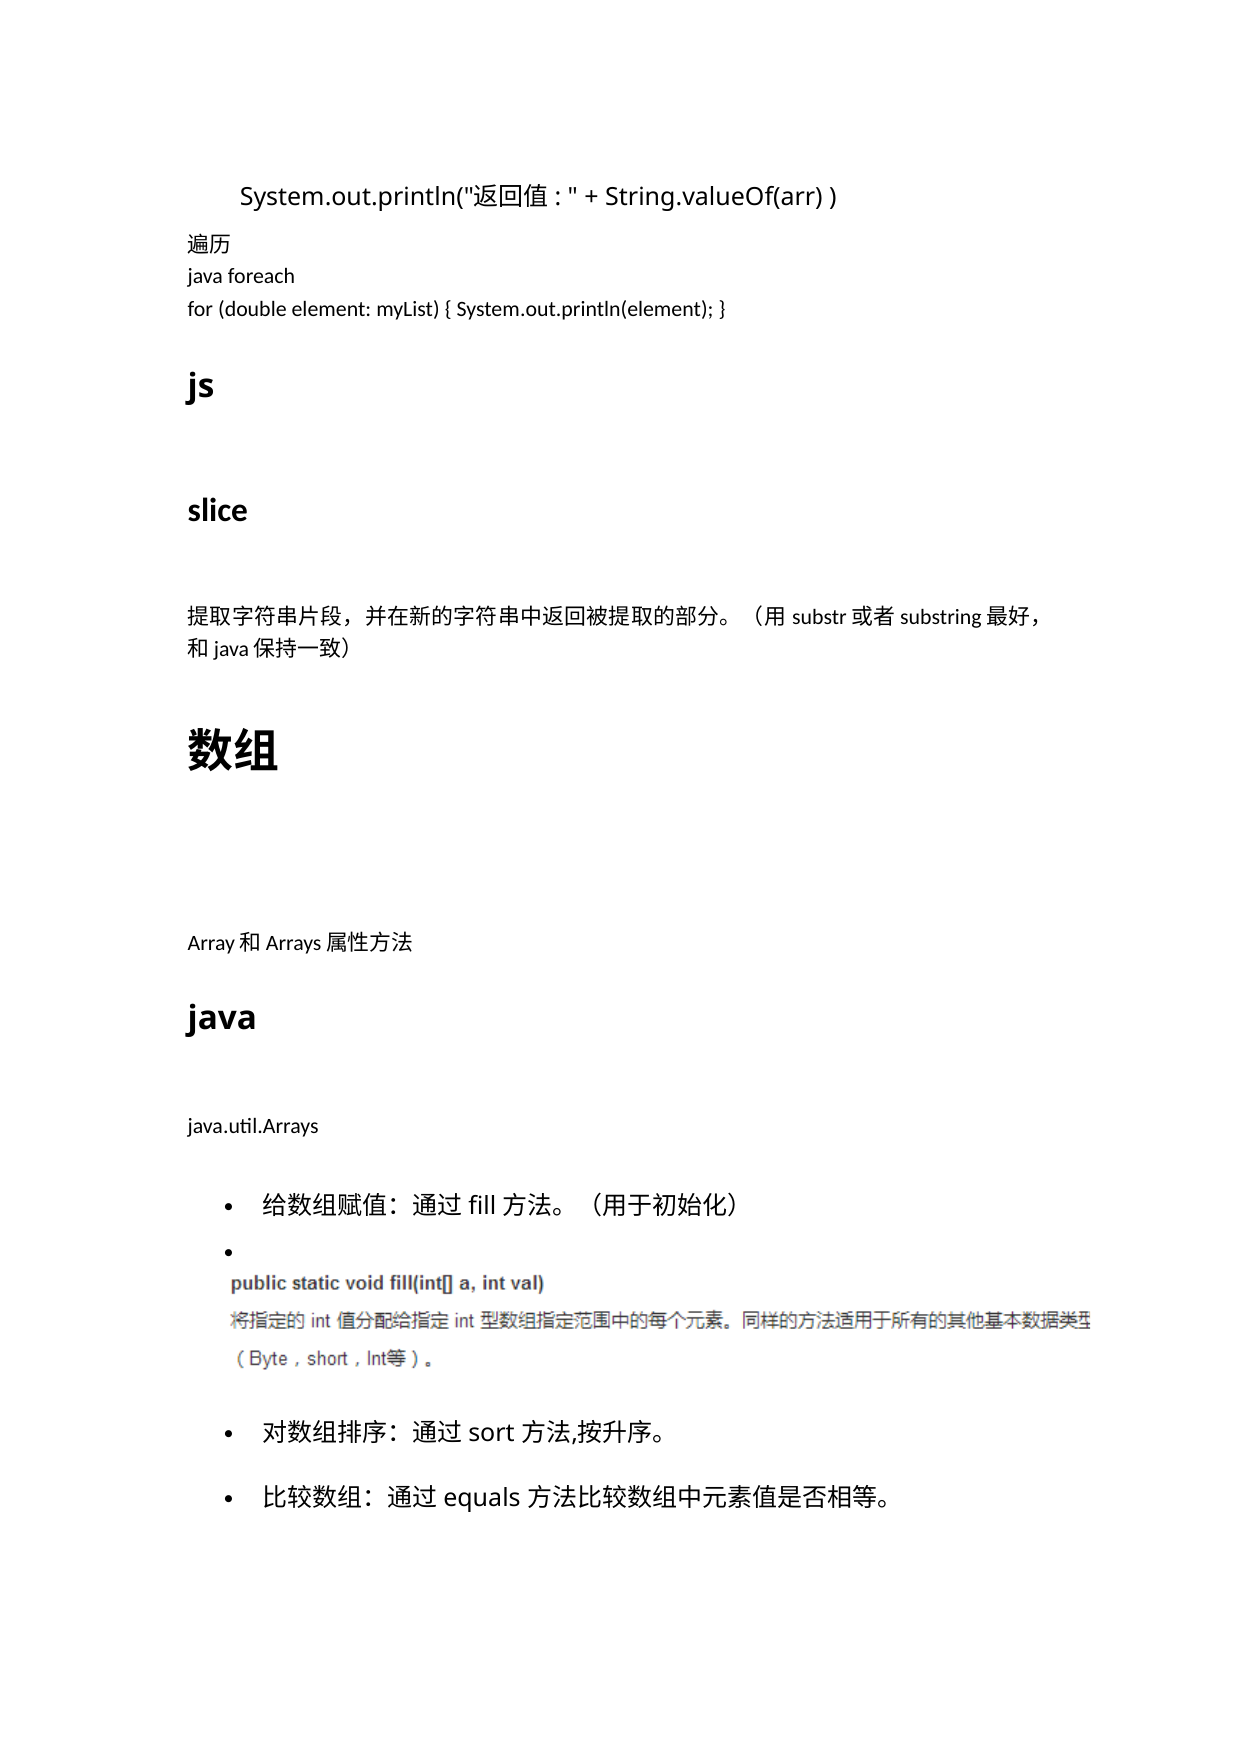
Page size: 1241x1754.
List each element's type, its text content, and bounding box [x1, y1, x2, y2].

subtitle java [187, 984, 1053, 1049]
text for (double element: myList) { System.out.println(element); } [187, 292, 1053, 324]
subtitle js [187, 352, 1053, 417]
text java.util.Arrays [187, 1109, 1053, 1142]
text Array和Arrays属性方法 [187, 924, 1053, 957]
list 对数组排序：通过 sort 方法,按升序。 [225, 1398, 1053, 1463]
list 比较数组：通过 equals 方法比较数组中元素值是否相等。 [225, 1463, 1053, 1528]
list 给数组赋值：通过 fill 方法。（用于初始化） [225, 1171, 1053, 1236]
subtitle 数组 [187, 699, 1053, 796]
picture [225, 1268, 1091, 1374]
text System.out.println("返回值 : " + String.valueOf(arr) ) [187, 162, 1053, 227]
subtitle slice [187, 477, 1053, 542]
text java foreach [187, 259, 1053, 292]
text 提取字符串片段，并在新的字符串中返回被提取的部分。（用substr或者substring最好，和java保持一致） [187, 598, 1053, 663]
text 遍历 [187, 227, 1053, 259]
